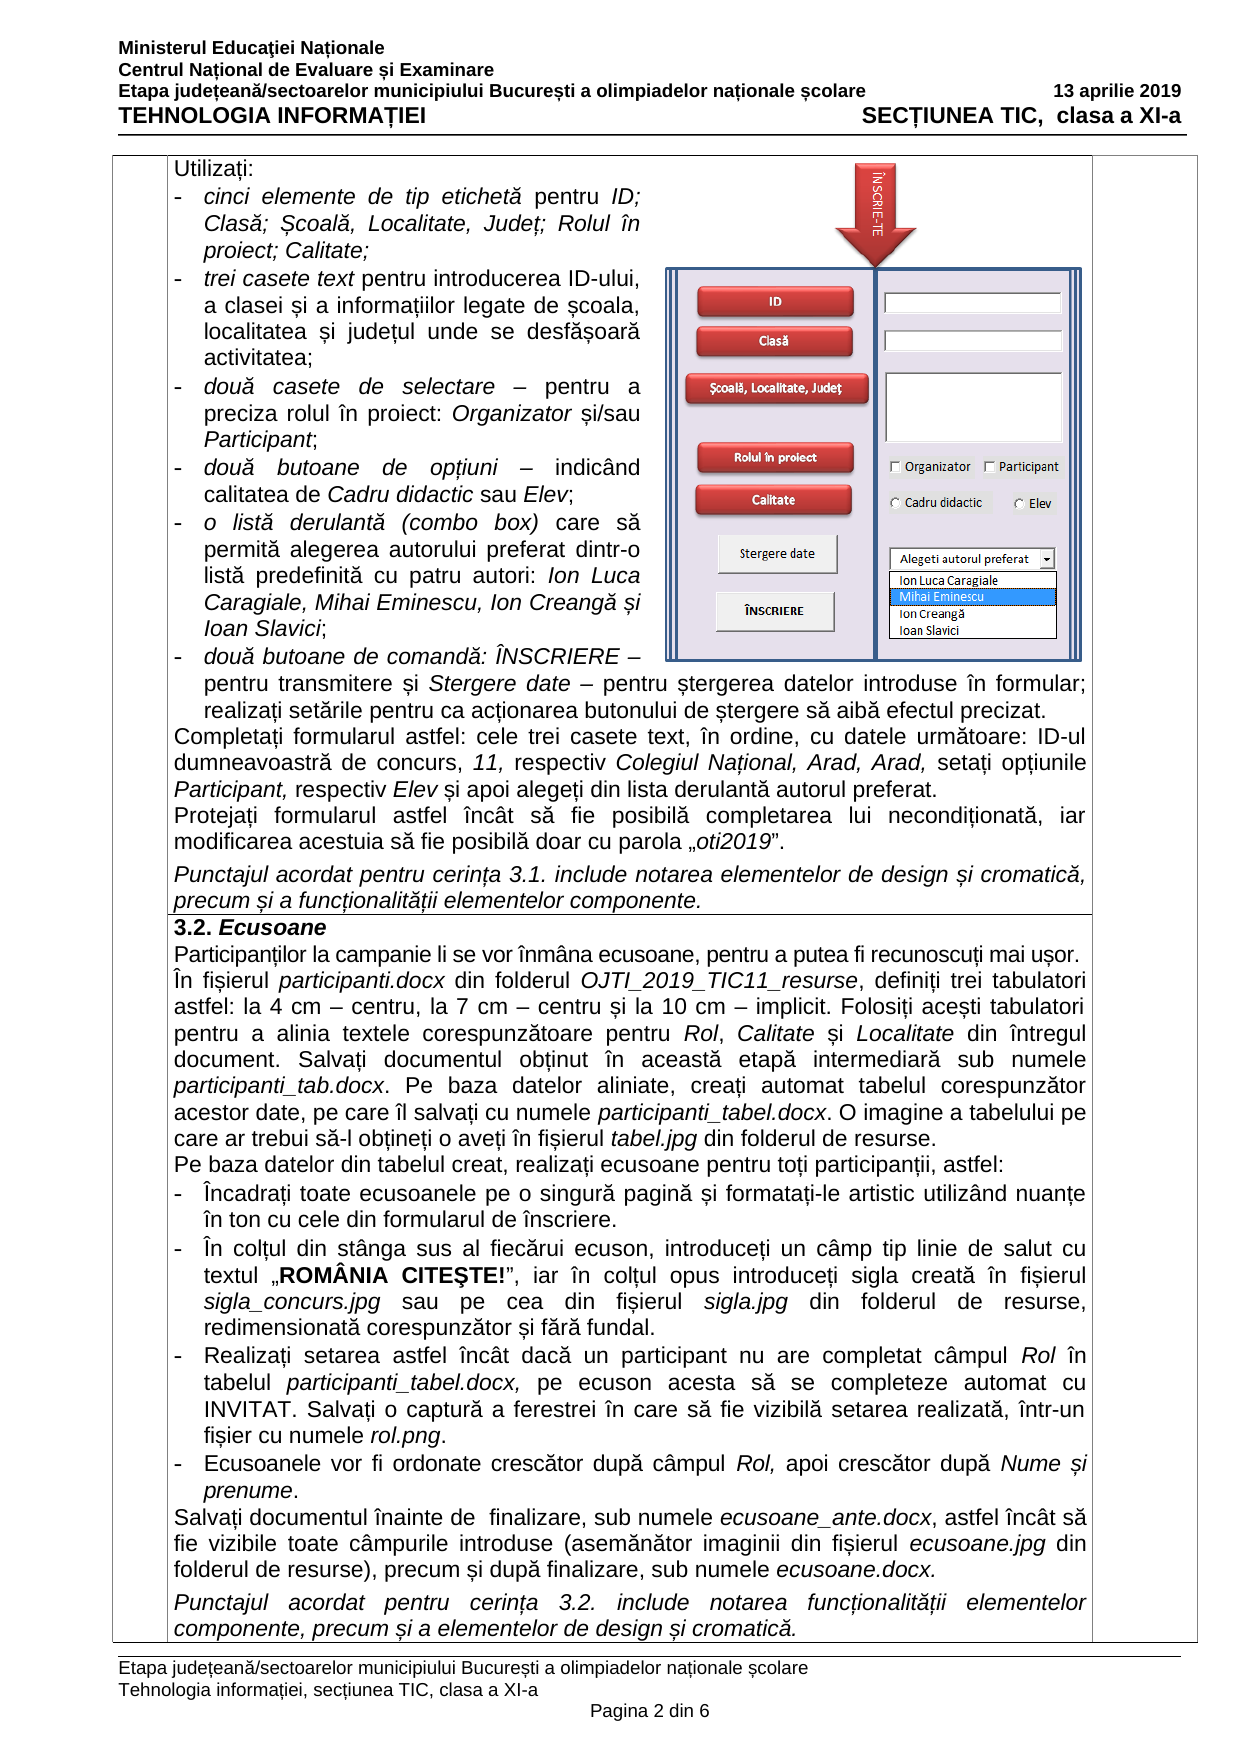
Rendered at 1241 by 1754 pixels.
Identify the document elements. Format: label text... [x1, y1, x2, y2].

table_cell 3.2. Ecusoane Participanților la campanie li se vor înmâna ecusoane, pentru a putea fi recunoscuți mai ușor. În fișierul participanti.docx din folderul OJTI_2019_TIC11_resurse, definiți trei tabulatori astfel: la 4 cm – centru, la 7 cm – centru și la 10 cm – implicit. Folosiți acești tabulatori pentru a alinia textele corespunzătoare pentru Rol, Calitate și Localitate din întregul document. Salvați documentul obținut în această etapă intermediară sub numele participanti_tab.docx. Pe baza datelor aliniate, creați automat tabelul corespunzător acestor date, pe care îl salvați cu numele participanti_tabel.docx. O imagine a tabelului pe care ar trebui să-l obțineți o aveți în fișierul tabel.jpg din folderul de resurse. Pe baza datelor din tabelul creat, realizați ecusoane pentru toți participanții, astfel: Încadrați toate ecusoanele pe o singură pagină și formatați-le artistic utilizând nuanțe în ton cu cele din formularul de înscriere. În colțul din stânga sus al fiecărui ecuson, introduceți un câmp tip linie de salut cu textul „ROMÂNIA CITEŞTE!”, iar în colțul opus introduceți sigla creată în fișierul sigla_concurs.jpg sau pe cea din fișierul sigla.jpg din folderul de resurse, redimensionată corespunzător și fără fundal. Realizați setarea astfel încât dacă un participant nu are completat câmpul Rol în tabelul participanti_tabel.docx, pe ecuson acesta să se completeze automat cu INVITAT. Salvați o captură a ferestrei în care să fie vizibilă setarea realizată, într-un fișier cu numele rol.png. Ecusoanele vor fi ordonate crescător după câmpul Rol, apoi crescător după Nume și prenume. Salvați documentul înainte de finalizare, sub numele ecusoane_ante.docx, astfel încât să fie vizibile toate câmpurile introduse (asemănător imaginii din fișierul ecusoane.jpg din folderul de resurse), precum și după finalizare, sub numele ecusoane.docx. Punctajul acordat pentru cerința 3.2. include notarea funcționalității elementelor componente, precum și a elementelor de design și cromatică. [168, 915, 1092, 1642]
table_cell Utilizați: cinci elemente de tip etichetă pentru ID; Clasă; Școală, Localitate, Județ; Rolul în proiect; Calitate; trei casete text pentru introducerea ID-ului, a clasei și a informațiilor legate de școala, localitatea și județul unde se desfășoară activitatea; două casete de selectare – pentru a preciza rolul în proiect: Organizator și/sau Participant; două butoane de opțiuni – indicând calitatea de Cadru didactic sau Elev; o listă derulantă (combo box) care să permită alegerea autorului preferat dintr-o listă predefinită cu patru autori: Ion Luca Caragiale, Mihai Eminescu, Ion Creangă și Ioan Slavici; două butoane de comandă: ÎNSCRIERE – pentru transmitere și Stergere date – pentru ștergerea datelor introduse în formular; realizați setările pentru ca acționarea butonului de ștergere să aibă efectul precizat. Completați formularul astfel: cele trei casete text, în ordine, cu datele următoare: ID-ul dumneavoastră de concurs, 11, respectiv Colegiul Național, Arad, Arad, setați opțiunile Participant, respectiv Elev și apoi alegeți din lista derulantă autorul preferat. Protejați formularul astfel încât să fie posibilă completarea lui necondiționată, iar modificarea acestuia să fie posibilă doar cu parola „oti2019”. Punctajul acordat pentru cerința 3.1. include notarea elementelor de design și cromatică, precum și a funcționalității elementelor componente. [168, 156, 1092, 914]
table_cell [1093, 156, 1197, 1642]
picture [659, 162, 1087, 665]
table_cell [113, 156, 167, 1642]
